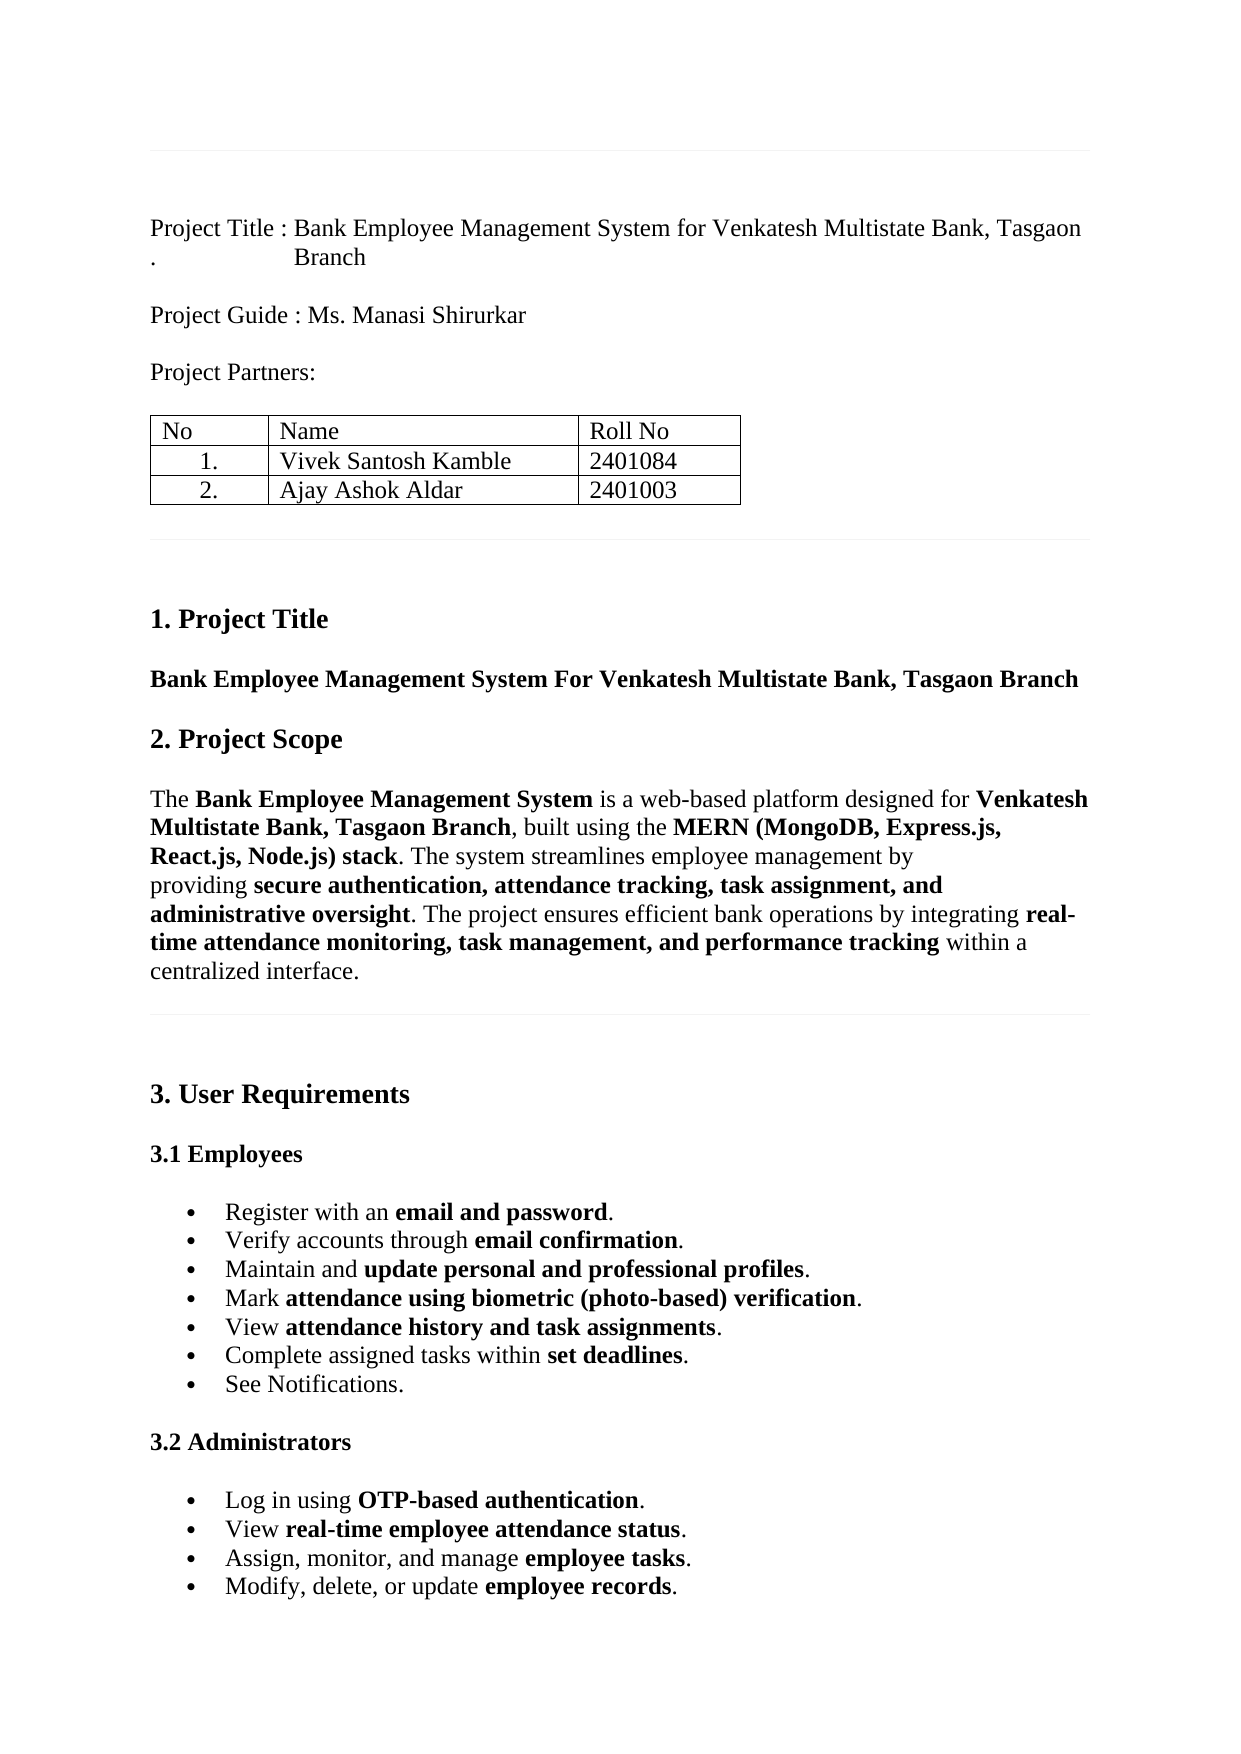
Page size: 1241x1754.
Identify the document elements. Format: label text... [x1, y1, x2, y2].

text Project Guide : Ms. Manasi Shirurkar [150, 300, 1090, 329]
text 3.2 Administrators [150, 1427, 1090, 1456]
table_cell 2401003 [579, 476, 740, 504]
list Mark attendance using biometric (photo-based) verification. [187, 1283, 1090, 1312]
list Modify, delete, or update employee records. [187, 1571, 1090, 1600]
table_cell Vivek Santosh Kamble [269, 446, 578, 474]
text 1. Project Title [150, 603, 1090, 635]
table_cell [151, 476, 268, 504]
table_cell Ajay Ashok Aldar [269, 476, 578, 504]
list Assign, monitor, and manage employee tasks. [187, 1543, 1090, 1571]
table_header No [151, 416, 268, 445]
text 3. User Requirements [150, 1077, 1090, 1110]
list See Notifications. [187, 1369, 1090, 1398]
list Maintain and update personal and professional profiles. [187, 1254, 1090, 1283]
list Verify accounts through email confirmation. [187, 1226, 1090, 1254]
text Project Title : Bank Employee Management System for Venkatesh Multistate Bank, Tasgaon . Branch [150, 213, 1090, 271]
list Log in using OTP-based authentication. [187, 1485, 1090, 1514]
text The Bank Employee Management System is a web-based platform designed for Venkatesh Multistate Bank, Tasgaon Branch, built using the MERN (MongoDB, Express.js, React.js, Node.js) stack. The system streamlines employee management by providing secure authentication, attendance tracking, task assignment, and administrative oversight. The project ensures efficient bank operations by integrating real-time attendance monitoring, task management, and performance tracking within a centralized interface. [150, 784, 1090, 985]
text 3.1 Employees [150, 1139, 1090, 1168]
table_header Roll No [579, 416, 740, 445]
text Bank Employee Management System For Venkatesh Multistate Bank, Tasgaon Branch [150, 664, 1090, 693]
table_cell [151, 446, 268, 474]
list View real-time employee attendance status. [187, 1514, 1090, 1543]
table_cell 2401084 [579, 446, 740, 474]
table_header Name [269, 416, 578, 445]
list Complete assigned tasks within set deadlines. [187, 1341, 1090, 1369]
list View attendance history and task assignments. [187, 1312, 1090, 1341]
text Project Partners: [150, 357, 1090, 386]
text 2. Project Scope [150, 722, 1090, 754]
list Register with an email and password. [187, 1197, 1090, 1226]
